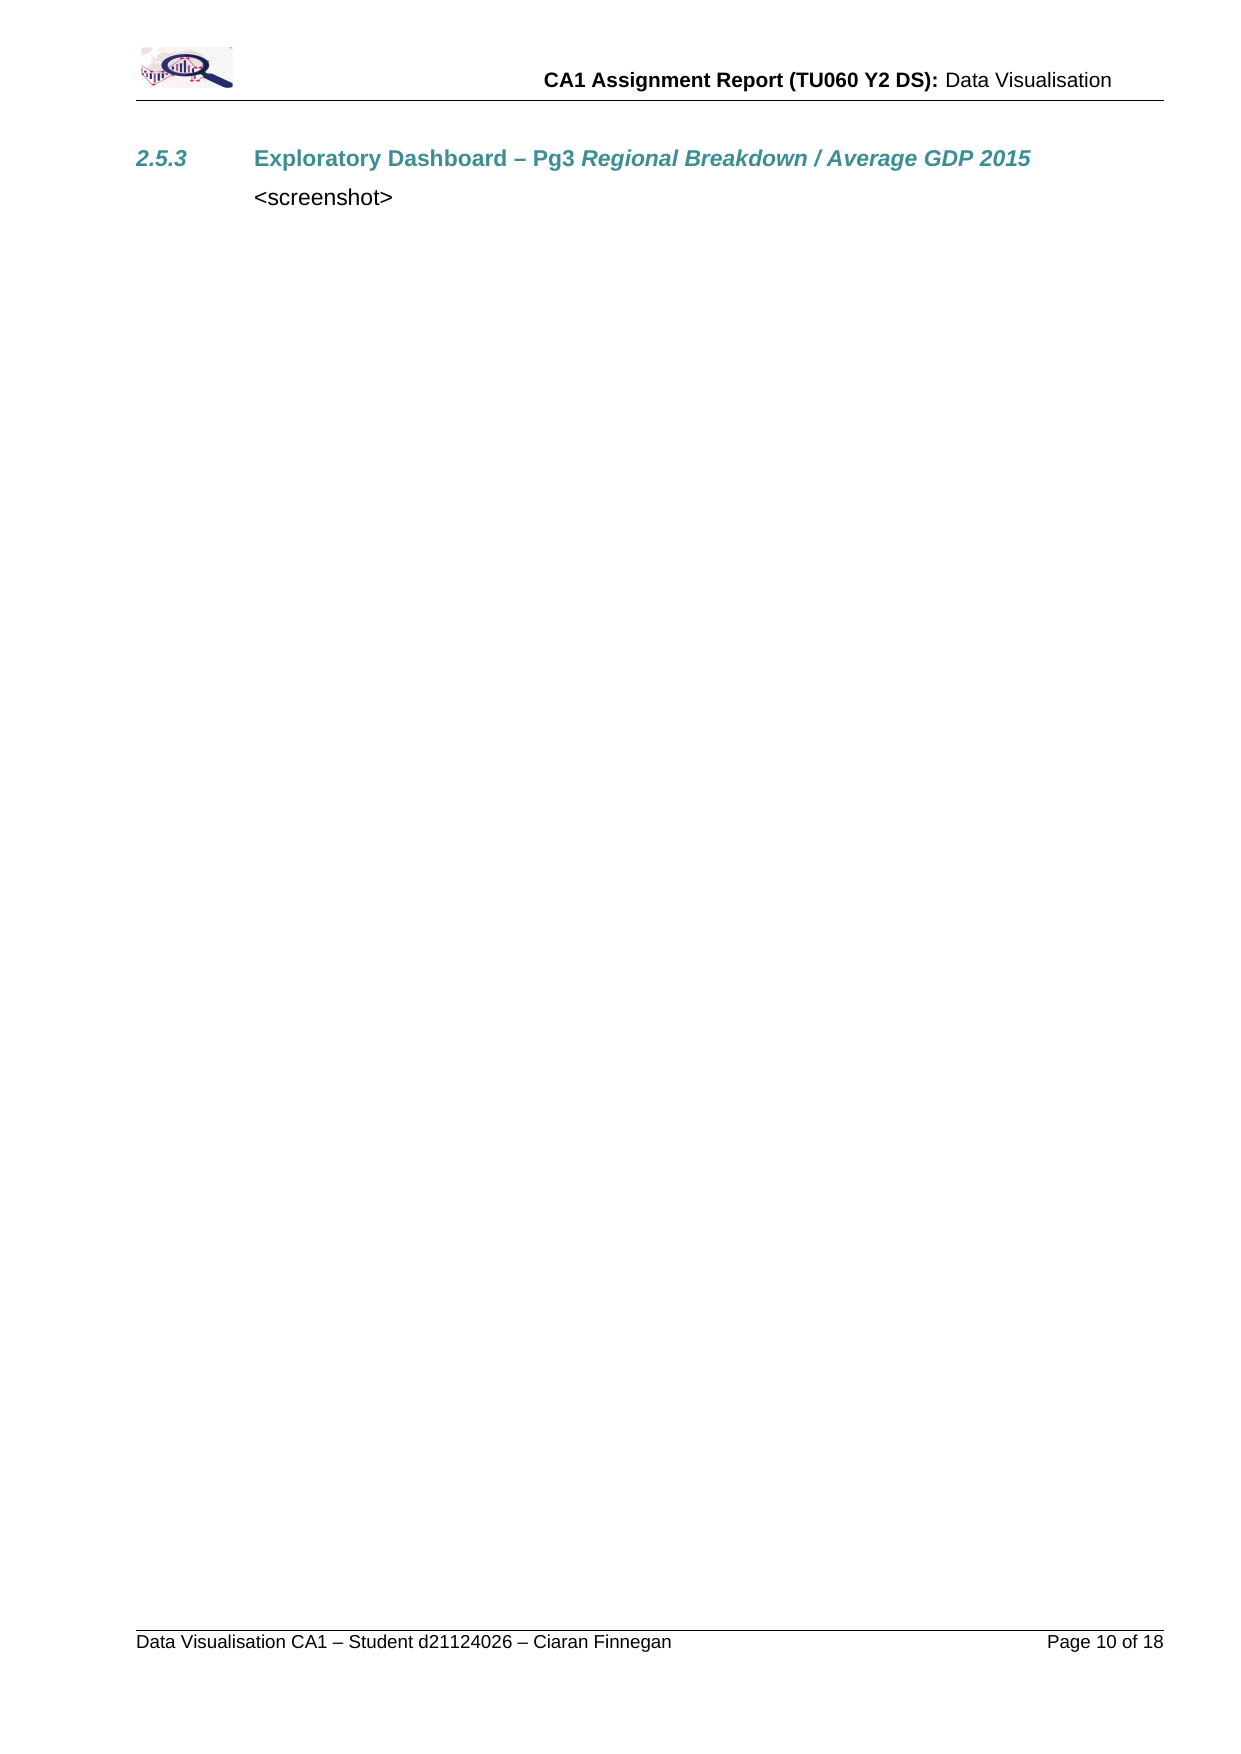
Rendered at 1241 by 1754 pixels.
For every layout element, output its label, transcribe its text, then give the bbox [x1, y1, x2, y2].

text <screenshot> [254, 183, 1163, 211]
subtitle Exploratory Dashboard – Pg3 Regional Breakdown / Average GDP 2015 [136, 144, 1163, 171]
picture [141, 47, 233, 88]
